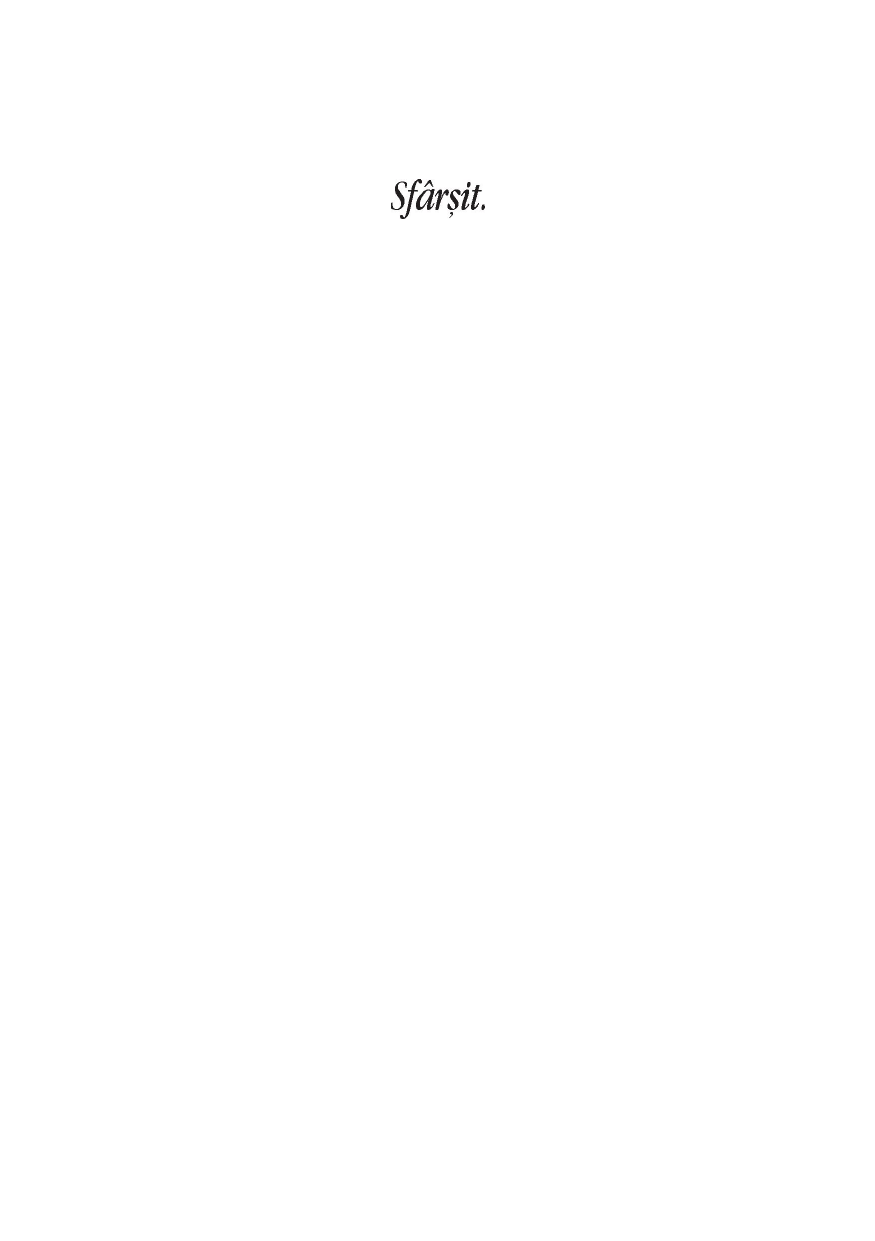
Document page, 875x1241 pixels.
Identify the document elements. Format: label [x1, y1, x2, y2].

picture [391, 179, 485, 219]
